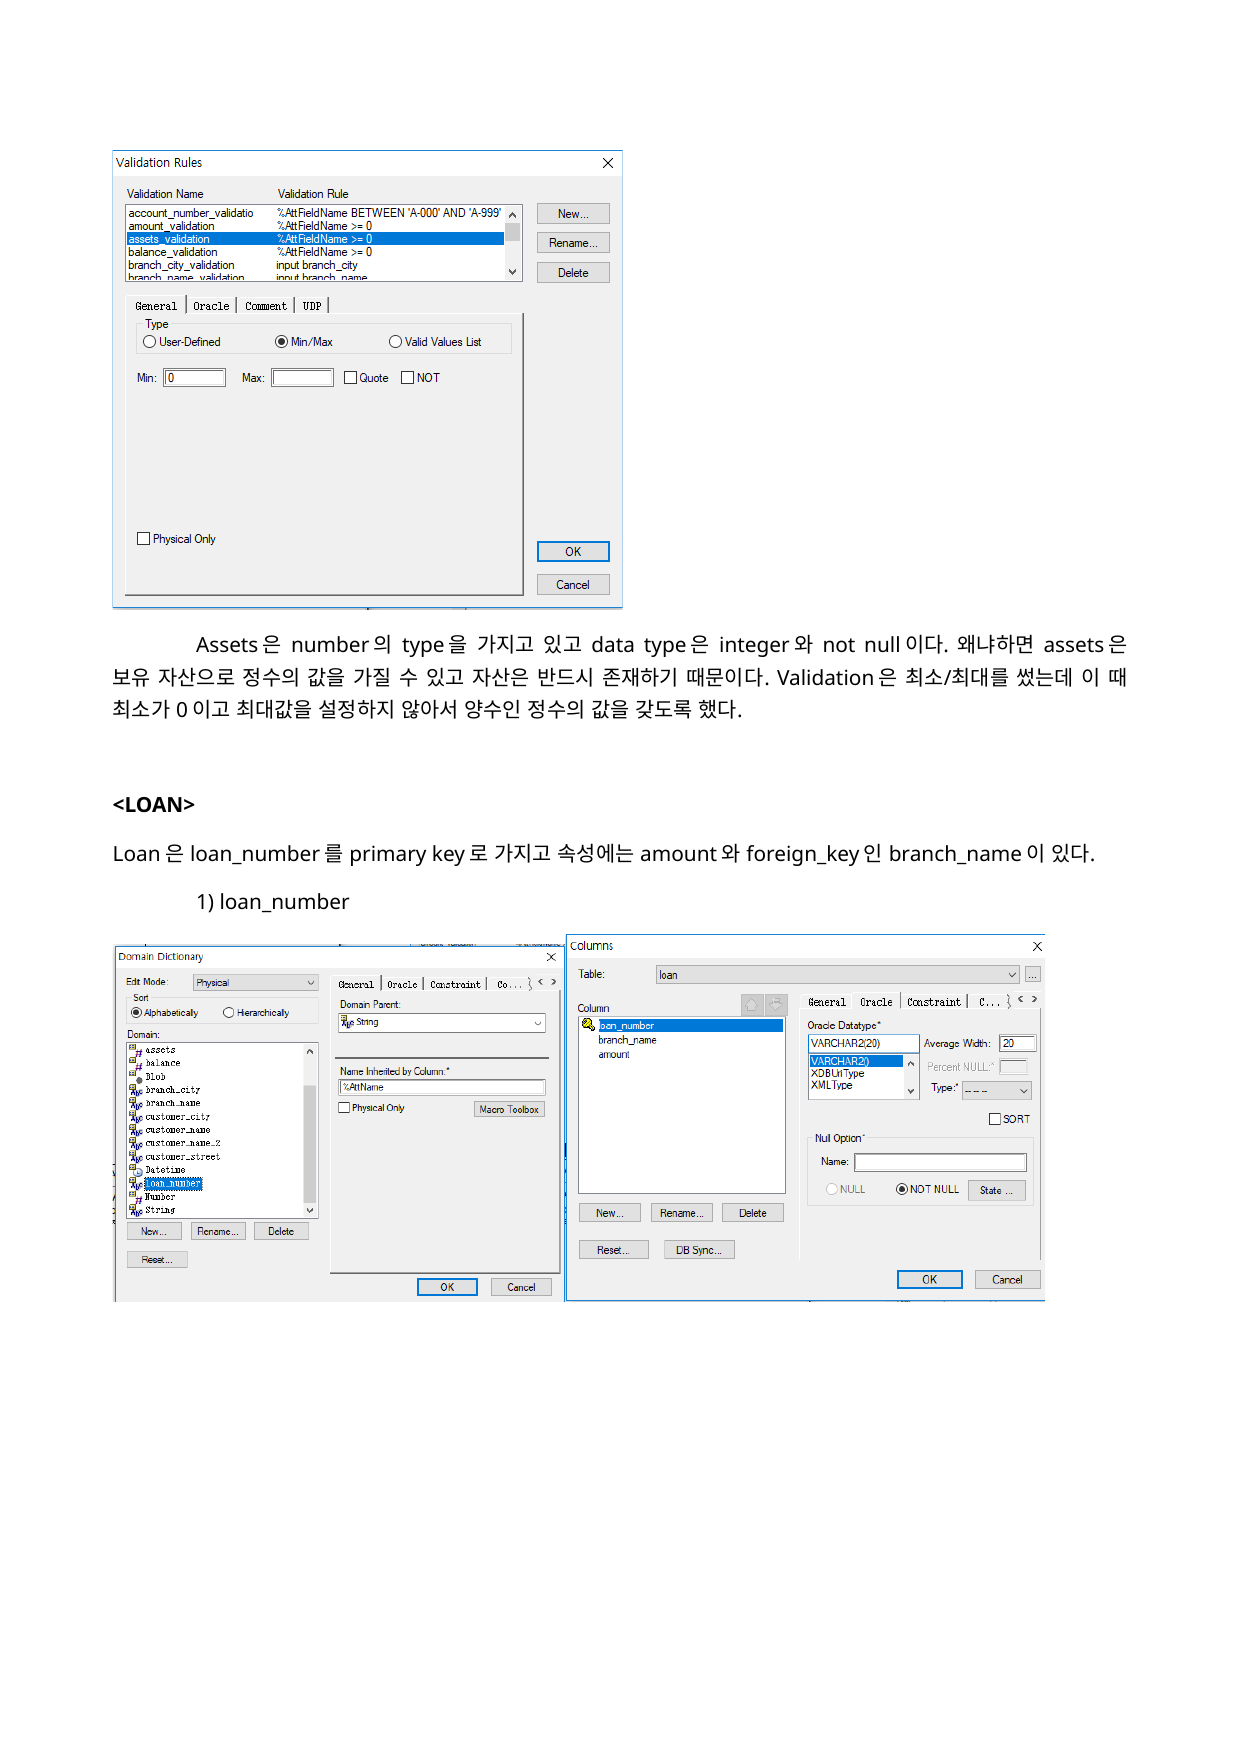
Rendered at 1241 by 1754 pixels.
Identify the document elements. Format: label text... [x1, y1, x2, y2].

picture [112, 150, 623, 610]
text 1) loan_number [112, 887, 1128, 915]
text Loan은 loan_number를 primary key로 가지고 속성에는 amount와 foreign_key인 branch_name이 있다. [112, 837, 1128, 868]
text Assets은 number의 type을 가지고 있고 data type은 integer와 not null이다. 왜냐하면 assets은 보유 자산으로 정수의 값을 가질 수 있고 자산은 반드시 존재하기 때문이다. Validation은 최소/최대를 썼는데 이 때 최소가 0이고 최대값을 설정하지 않아서 양수인 정수의 값을 갖도록 했다. [112, 628, 1128, 724]
text <LOAN> [112, 790, 1128, 818]
picture [112, 934, 1046, 1302]
